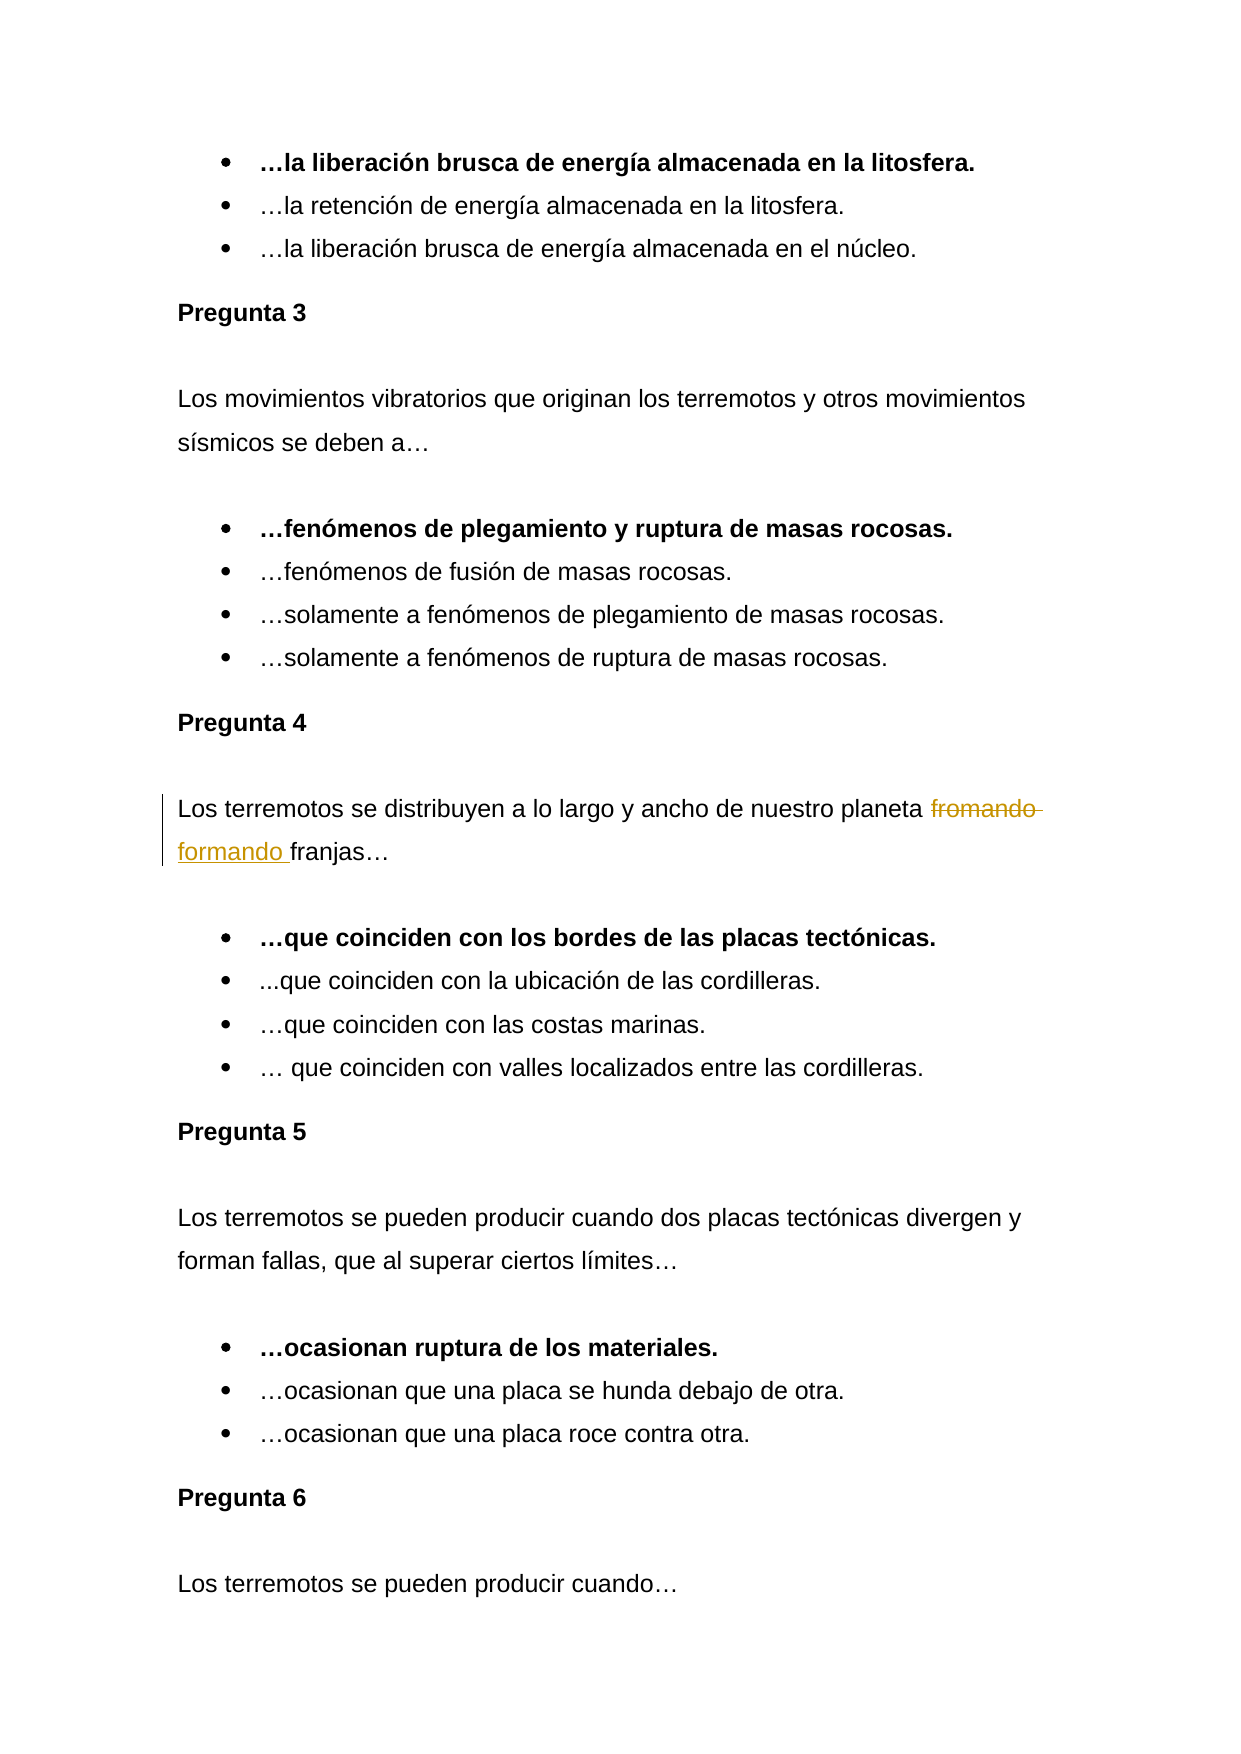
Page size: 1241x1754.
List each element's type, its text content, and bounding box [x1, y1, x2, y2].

text Los terremotos se pueden producir cuando… [177, 1569, 1063, 1598]
list ...que coinciden con la ubicación de las cordilleras. [221, 966, 1063, 995]
text Pregunta 6 [177, 1483, 1063, 1512]
list …la retención de energía almacenada en la litosfera. [221, 191, 1063, 220]
list …ocasionan que una placa roce contra otra. [221, 1419, 1063, 1448]
list … que coinciden con valles localizados entre las cordilleras. [221, 1053, 1063, 1082]
text Los terremotos se distribuyen a lo largo y ancho de nuestro planeta franjas… [177, 794, 1063, 866]
list …que coinciden con los bordes de las placas tectónicas. [221, 923, 1063, 952]
text Los terremotos se pueden producir cuando dos placas tectónicas divergen y forman fallas, que al superar ciertos límites… [177, 1203, 1063, 1275]
list …fenómenos de fusión de masas rocosas. [221, 557, 1063, 586]
list …la liberación brusca de energía almacenada en el núcleo. [221, 234, 1063, 263]
text Pregunta 4 [177, 707, 1063, 736]
list …solamente a fenómenos de plegamiento de masas rocosas. [221, 600, 1063, 629]
list …fenómenos de plegamiento y ruptura de masas rocosas. [221, 514, 1063, 543]
list …ocasionan que una placa se hunda debajo de otra. [221, 1376, 1063, 1404]
list …que coinciden con las costas marinas. [221, 1009, 1063, 1038]
list …solamente a fenómenos de ruptura de masas rocosas. [221, 643, 1063, 672]
text Los movimientos vibratorios que originan los terremotos y otros movimientos sísmicos se deben a… [177, 384, 1063, 456]
text Pregunta 5 [177, 1117, 1063, 1146]
list …ocasionan ruptura de los materiales. [221, 1332, 1063, 1361]
text Pregunta 3 [177, 298, 1063, 327]
list …la liberación brusca de energía almacenada en la litosfera. [221, 148, 1063, 176]
